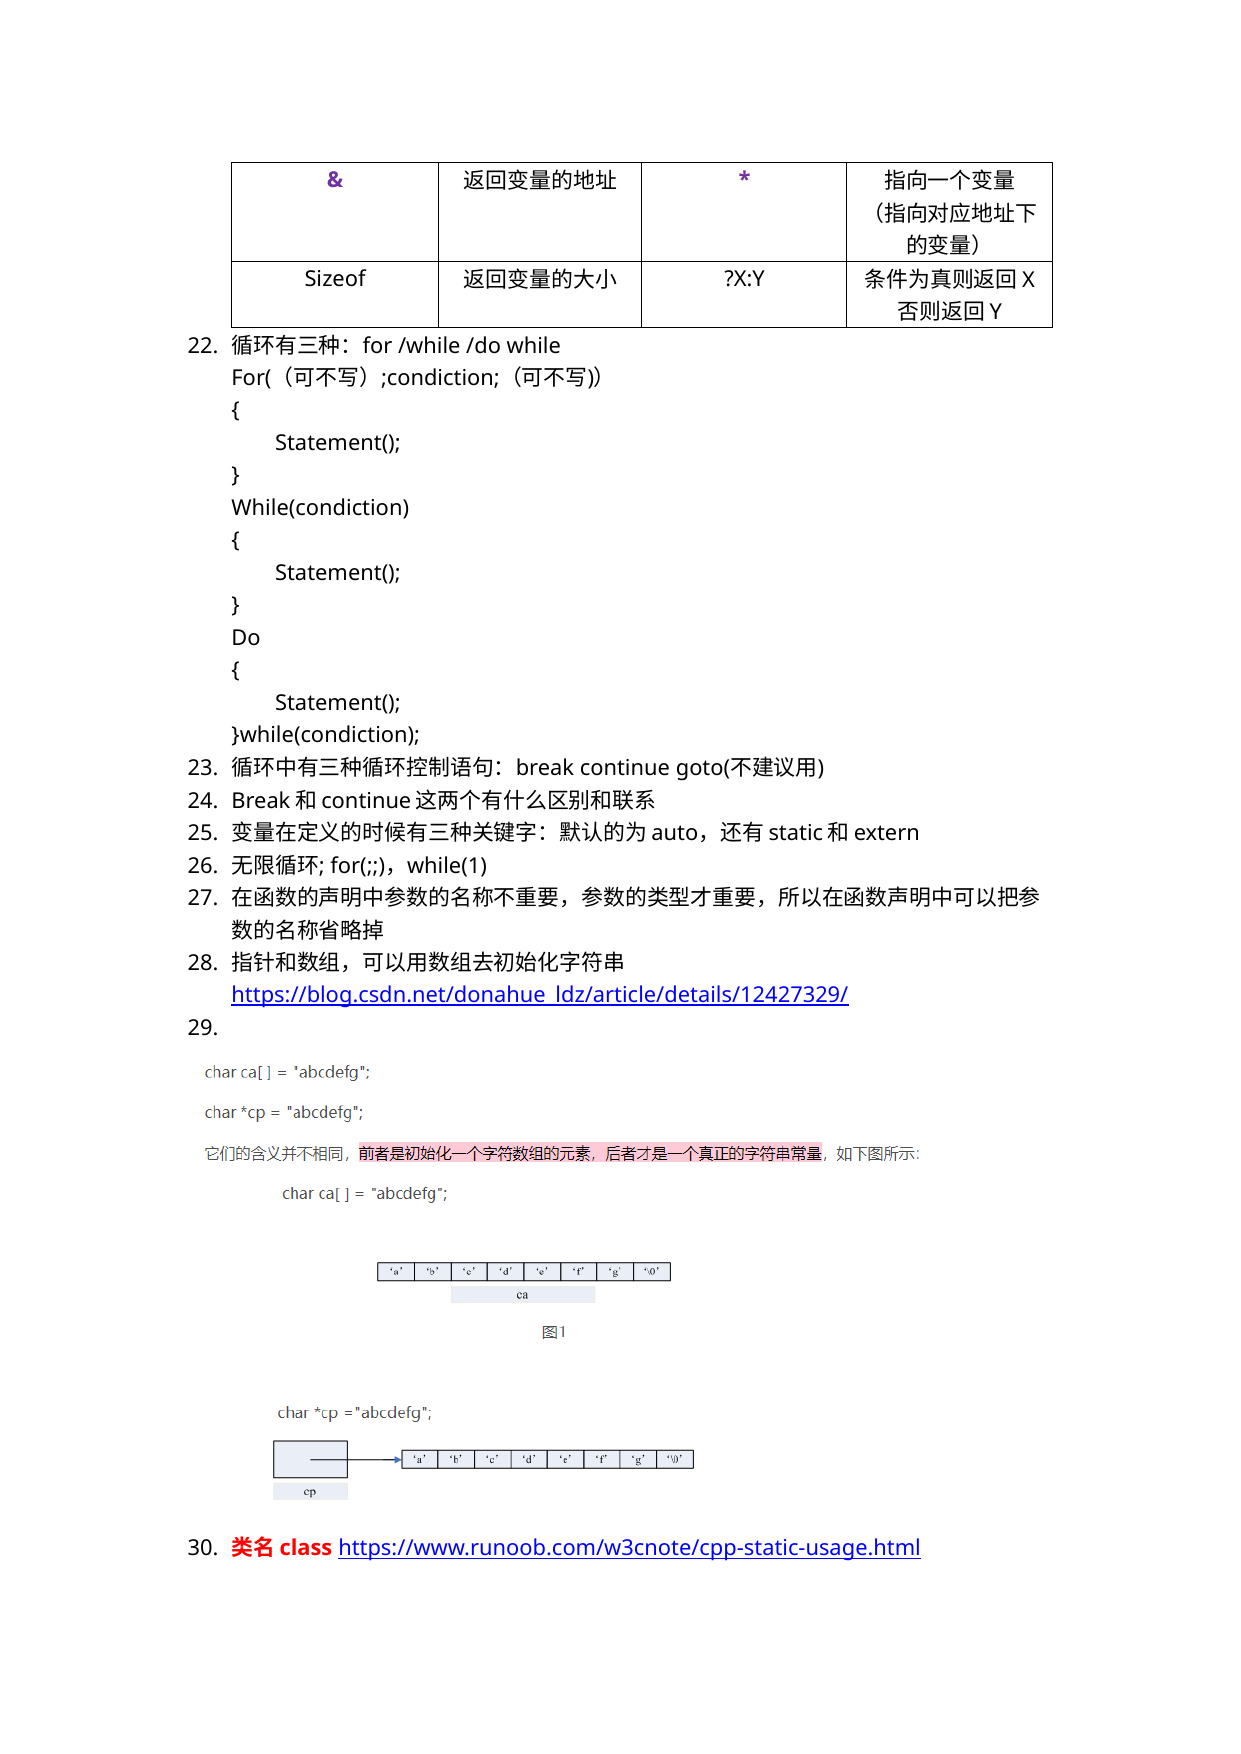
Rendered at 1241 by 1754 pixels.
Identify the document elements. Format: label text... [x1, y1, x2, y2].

table_header & [232, 163, 438, 261]
list { [231, 523, 1053, 555]
list 无限循环; for(;;)，while(1) [187, 848, 1053, 880]
list For(（可不写）;condiction;（可不写)） [231, 360, 1053, 393]
list { [231, 393, 1053, 425]
list 在函数的声明中参数的名称不重要，参数的类型才重要，所以在函数声明中可以把参数的名称省略掉 [187, 880, 1053, 945]
list 循环中有三种循环控制语句：break continue goto(不建议用) [187, 750, 1053, 783]
table_cell Sizeof [232, 262, 438, 327]
list Statement(); [231, 425, 1053, 458]
table_header 返回变量的地址 [439, 163, 641, 261]
list While(condiction) [231, 490, 1053, 523]
table_header * [642, 163, 846, 261]
list 指针和数组，可以用数组去初始化字符串 [187, 945, 1053, 978]
table_cell 返回变量的大小 [439, 262, 641, 327]
list } [231, 588, 1053, 620]
list Statement(); [231, 555, 1053, 588]
list }while(condiction); [231, 718, 1053, 750]
list 类名class https://www.runoob.com/w3cnote/cpp-static-usage.html [187, 1530, 1053, 1563]
list 变量在定义的时候有三种关键字：默认的为auto，还有static和extern [187, 815, 1053, 848]
list Do [231, 620, 1053, 653]
list https://blog.csdn.net/donahue_ldz/article/details/12427329/ [231, 978, 1053, 1010]
picture [187, 1050, 1053, 1522]
table_cell 条件为真则返回X 否则返回Y [847, 262, 1052, 327]
list { [231, 653, 1053, 685]
table_cell ?X:Y [642, 262, 846, 327]
table_header 指向一个变量 （指向对应地址下的变量） [847, 163, 1052, 261]
list } [231, 458, 1053, 490]
list Break和continue这两个有什么区别和联系 [187, 783, 1053, 815]
list Statement(); [231, 685, 1053, 718]
list 循环有三种：for /while /do while [187, 328, 1053, 360]
